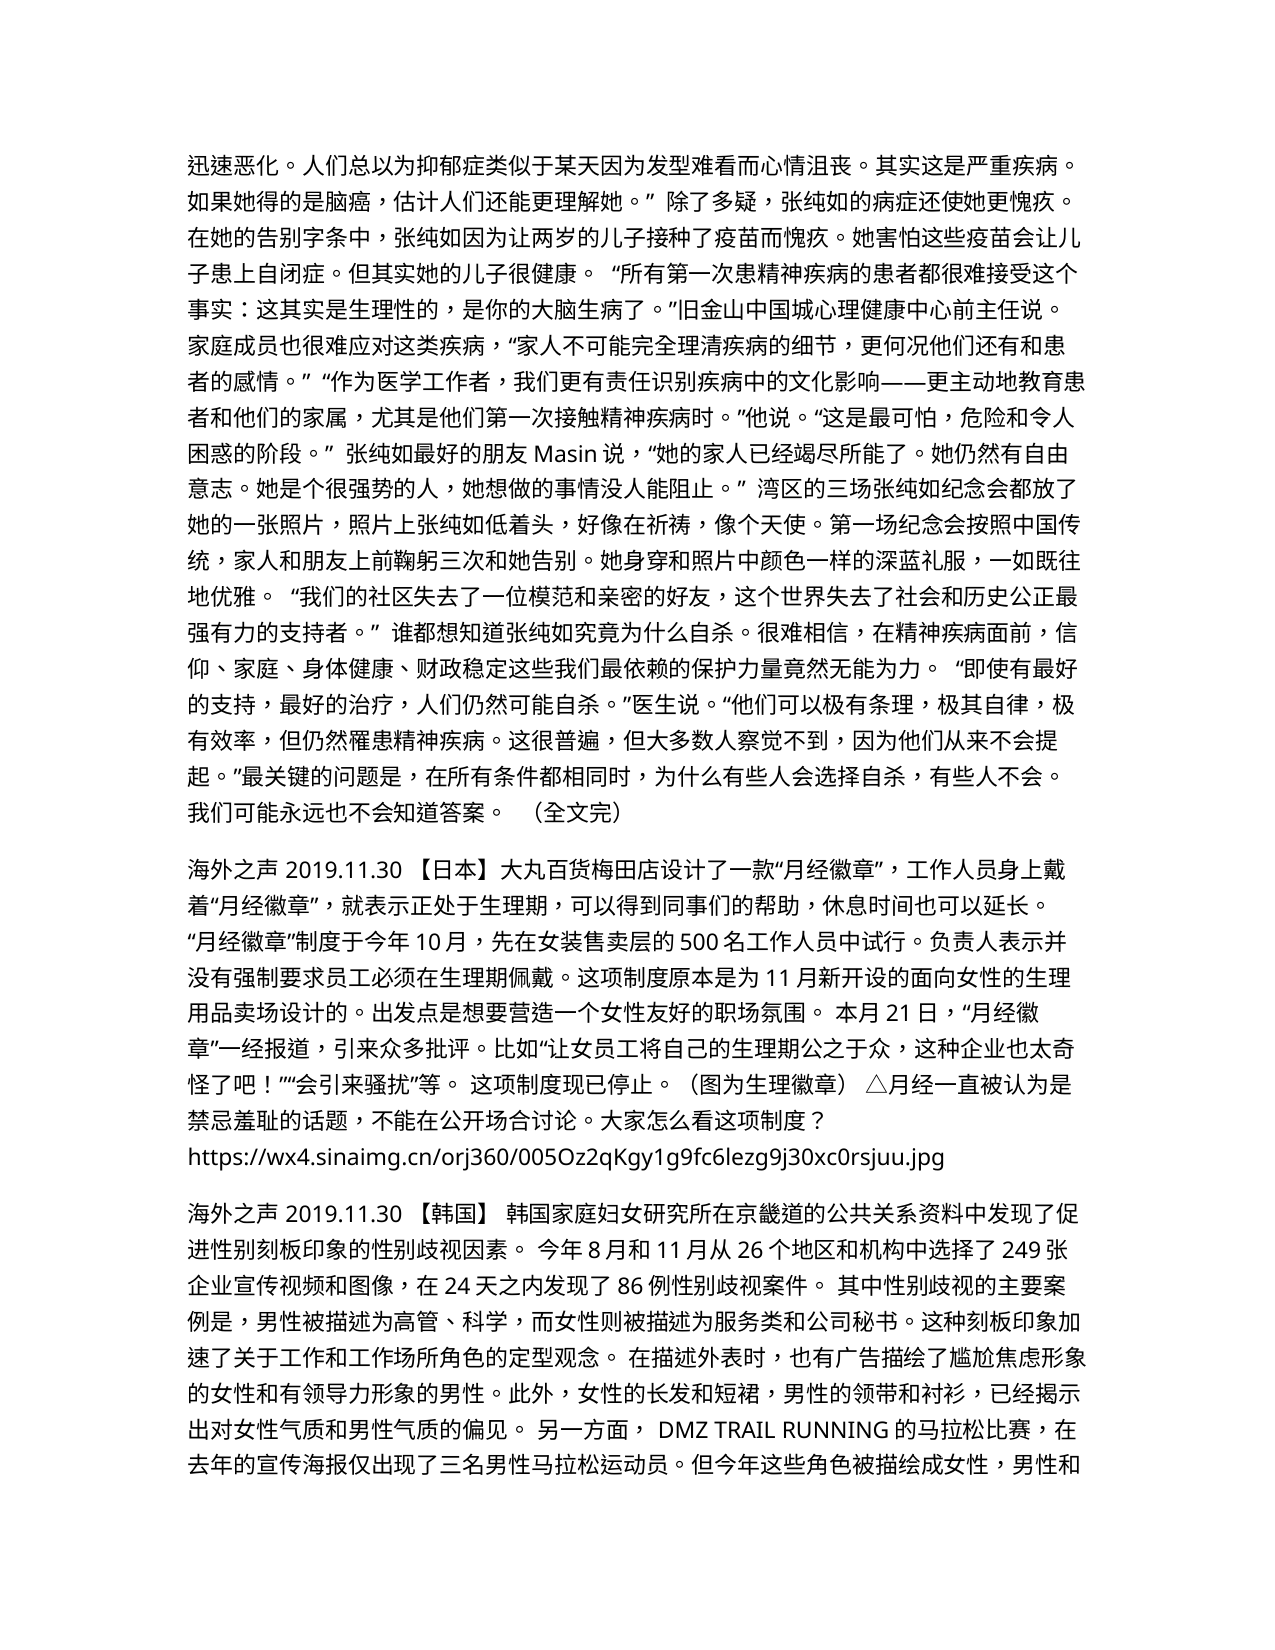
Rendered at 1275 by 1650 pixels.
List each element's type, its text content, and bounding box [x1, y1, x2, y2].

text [187, 150, 1087, 828]
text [187, 1198, 1087, 1481]
text 海外之声 2019.11.30 【日本】大丸百货梅田店设计了一款“月经徽章”，工作人员身上戴着“月经徽章”，就表示正处于生理期，可以得到同事们的帮助，休息时间也可以延长。 “月经徽章”制度于今年10月，先在女装售卖层的500名工作人员中试行。负责人表示并没有强制要求员工必须在生理期佩戴。这项制度原本是为11月新开设的面向女性的生理用品卖场设计的。出发点是想要营造一个女性友好的职场氛围。 本月21日，“月经徽章”一经报道，引来众多批评。比如“让女员工将自己的生理期公之于众，这种企业也太奇怪了吧！”“会引来骚扰”等。 这项制度现已停止。（图为生理徽章） △月经一直被认为是禁忌羞耻的话题，不能在公开场合讨论。大家怎么看这项制度？ https://wx4.sinaimg.cn/orj360/005Oz2qKgy1g9fc6lezg9j30xc0rsjuu.jpg [187, 854, 1087, 1172]
